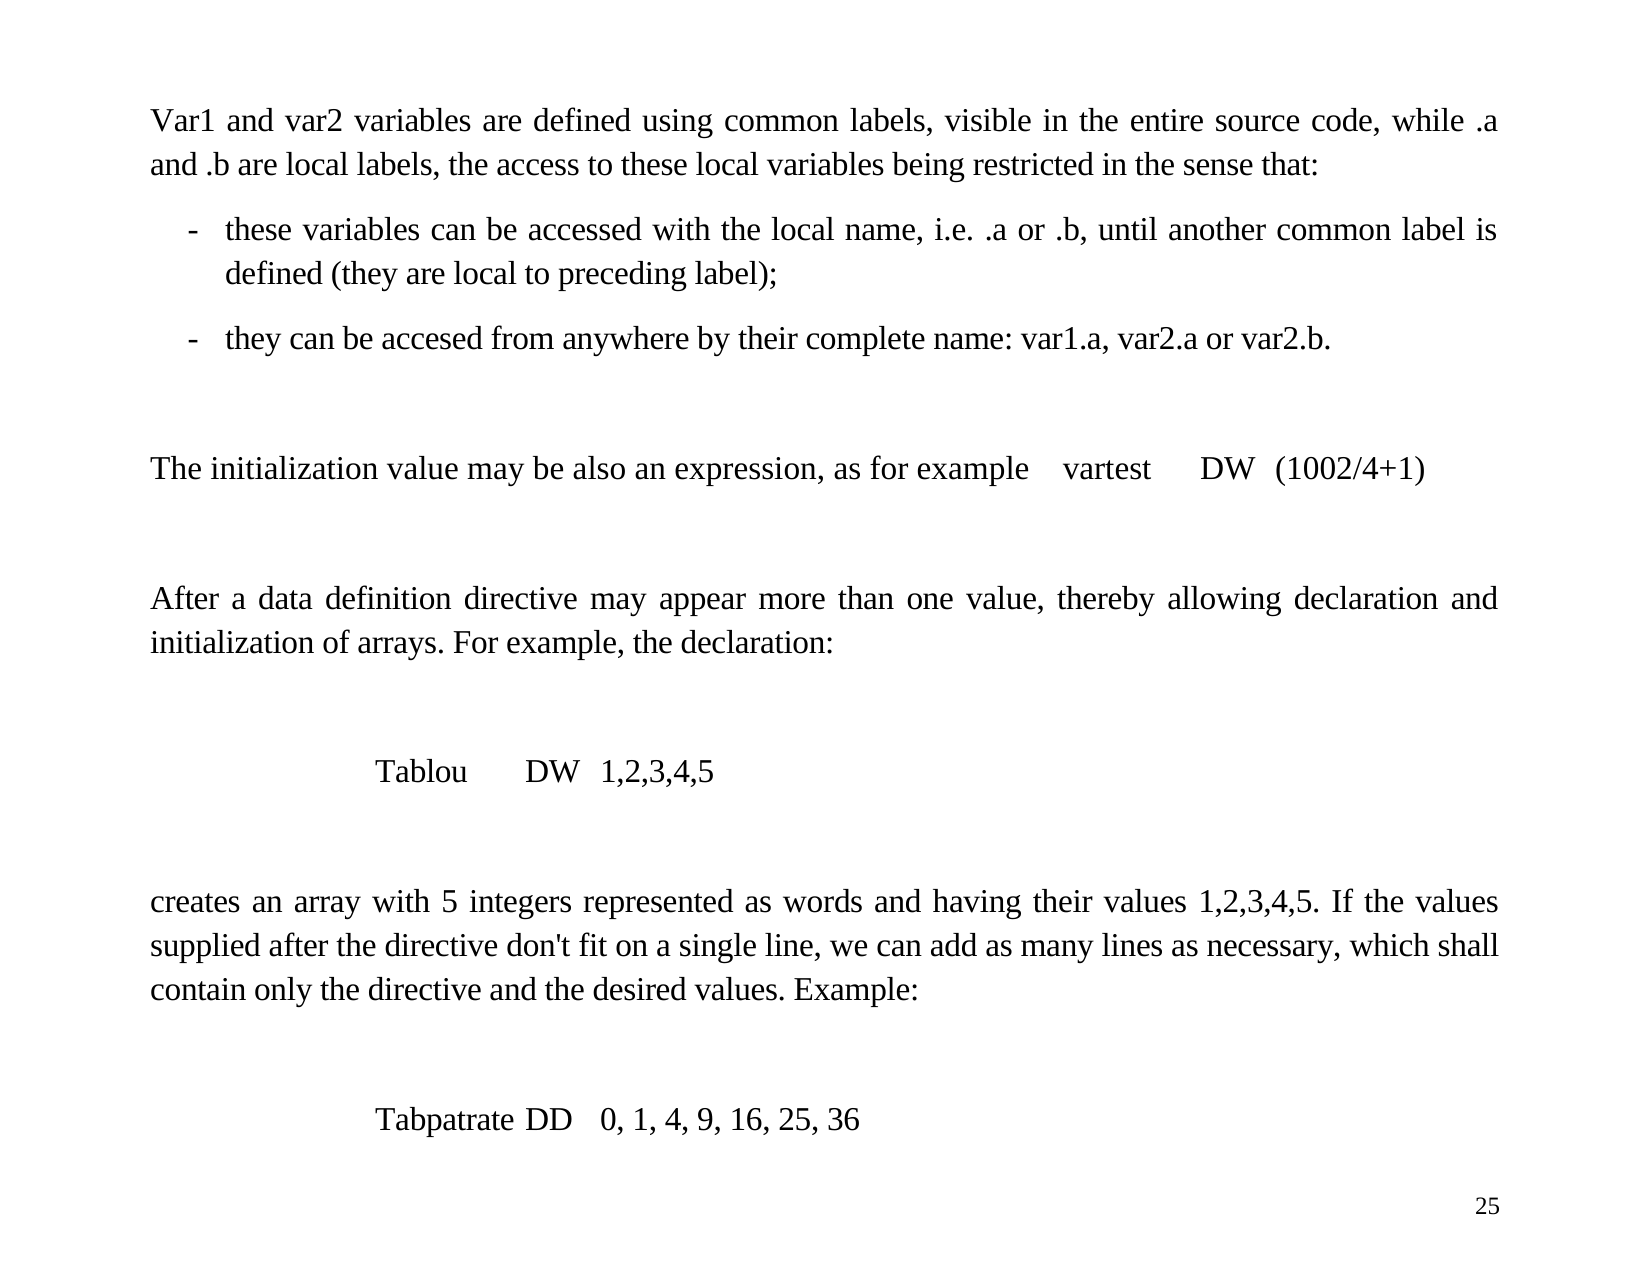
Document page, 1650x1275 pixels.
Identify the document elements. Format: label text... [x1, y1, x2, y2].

list these variables can be accessed with the local name, i.e. .a or .b, until another common label is defined (they are local to preceding label); [187, 209, 1500, 292]
list they can be accesed from anywhere by their complete name: var1.a, var2.a or var2.b. [187, 318, 1500, 357]
text Tablou DW 1,2,3,4,5 [150, 752, 1500, 790]
text Tabpatrate DD 0, 1, 4, 9, 16, 25, 36 [150, 1099, 1500, 1138]
text Var1 and var2 variables are defined using common labels, visible in the entire source code, while .a and .b are local labels, the access to these local variables being restricted in the sense that: [150, 100, 1500, 183]
text The initialization value may be also an expression, as for example vartest DW (1002/4+1) [150, 448, 1500, 486]
text creates an array with 5 integers represented as words and having their values 1,2,3,4,5. If the values supplied after the directive don't fit on a single line, we can add as many lines as necessary, which shall contain only the directive and the desired values. Example: [150, 882, 1500, 1008]
text After a data definition directive may appear more than one value, thereby allowing declaration and initialization of arrays. For example, the declaration: [150, 578, 1500, 660]
